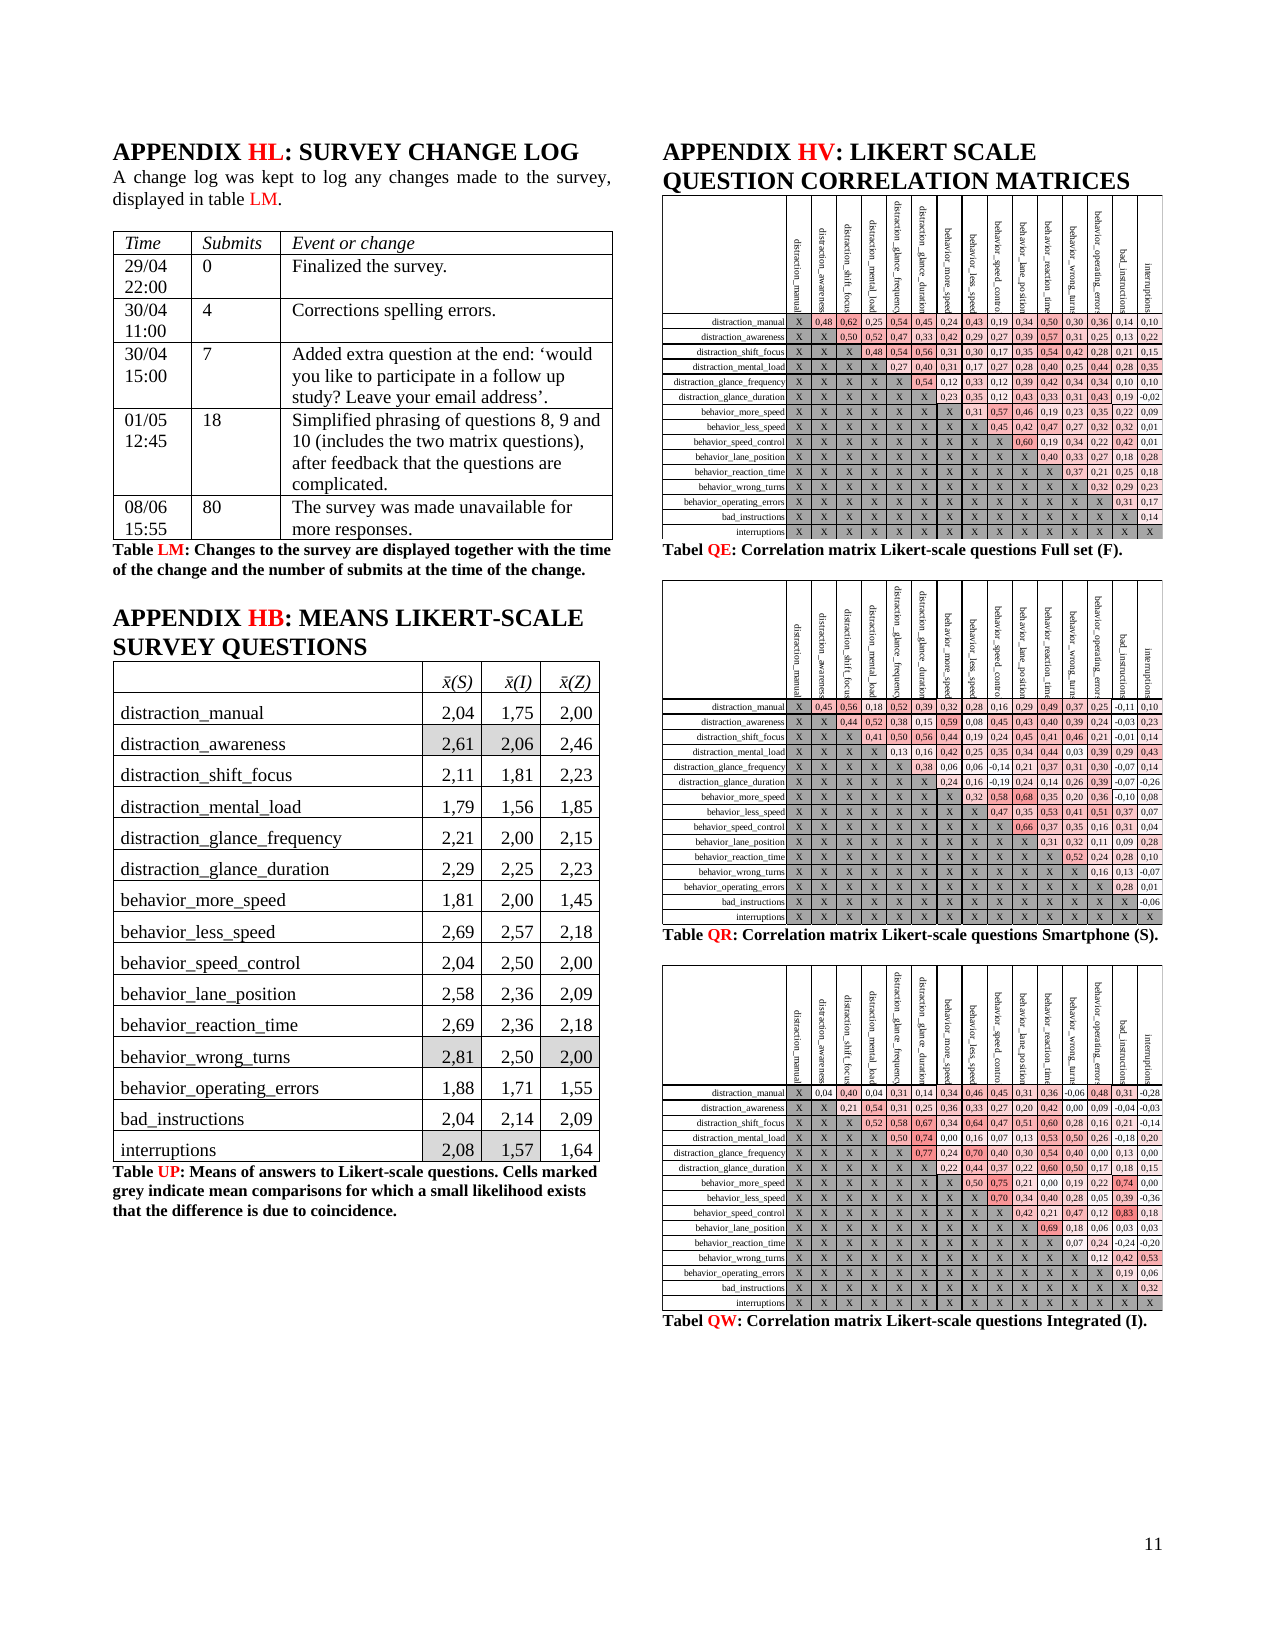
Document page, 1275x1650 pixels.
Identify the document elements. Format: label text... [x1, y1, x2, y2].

table_header x̄(S) [423, 662, 481, 692]
table_cell The survey was made unavailable for more responses. [281, 496, 612, 539]
table_cell 01/05 12:45 [114, 409, 191, 495]
table_cell 2,23 [541, 756, 599, 786]
table_cell 2,81 [423, 1037, 481, 1067]
table_cell 1,88 [423, 1068, 481, 1098]
table_cell 1,64 [541, 1131, 599, 1161]
table_cell 2,46 [541, 725, 599, 755]
table_header x̄(Z) [541, 662, 599, 692]
table_cell distraction_manual [114, 693, 422, 723]
table_cell 29/04 22:00 [114, 255, 191, 298]
table_cell behavior_operating_errors [114, 1068, 422, 1098]
text Tabel QE: Correlation matrix Likert-scale questions Full set (F). [662, 539, 1162, 558]
table_cell 2,61 [423, 725, 481, 755]
table_cell 80 [192, 496, 280, 539]
table_cell 2,00 [482, 881, 540, 911]
table_cell 2,69 [423, 1006, 481, 1036]
table_cell 2,21 [423, 818, 481, 848]
table_cell distraction_mental_load [114, 787, 422, 817]
table_cell 0 [192, 255, 280, 298]
table_cell 1,81 [482, 756, 540, 786]
table_cell behavior_more_speed [114, 881, 422, 911]
table_header Event or change [281, 232, 612, 253]
table_cell 2,36 [482, 975, 540, 1005]
table_cell Corrections spelling errors. [281, 299, 612, 342]
table_cell behavior_wrong_turns [114, 1037, 422, 1067]
table_cell 2,09 [541, 1100, 599, 1130]
table_cell distraction_shift_focus [114, 756, 422, 786]
table_cell interruptions [114, 1131, 422, 1161]
table_cell 2,29 [423, 850, 481, 880]
table_cell 2,00 [541, 1037, 599, 1067]
text Table LM: Changes to the survey are displayed together with the time of the change and the number of submits at the time of the change. [112, 540, 613, 578]
table_cell 4 [192, 299, 280, 342]
table_cell 30/04 11:00 [114, 299, 191, 342]
table_cell 30/04 15:00 [114, 343, 191, 408]
table_cell 2,18 [541, 1006, 599, 1036]
table_cell 2,08 [423, 1131, 481, 1161]
table_cell 2,23 [541, 850, 599, 880]
table_cell 1,57 [482, 1131, 540, 1161]
text Table QR: Correlation matrix Likert-scale questions Smartphone (S). [662, 925, 1162, 944]
table_cell 1,81 [423, 881, 481, 911]
table_cell 2,57 [482, 912, 540, 942]
table_cell distraction_glance_duration [114, 850, 422, 880]
table_header Time [114, 232, 191, 253]
table_header [114, 662, 422, 692]
table_cell behavior_reaction_time [114, 1006, 422, 1036]
table_cell 1,71 [482, 1068, 540, 1098]
table_cell 2,69 [423, 912, 481, 942]
table_cell bad_instructions [114, 1100, 422, 1130]
table_cell distraction_glance_frequency [114, 818, 422, 848]
table_cell 2,04 [423, 943, 481, 973]
table_cell 2,36 [482, 1006, 540, 1036]
table_cell Added extra question at the end: ‘would you like to participate in a follow up study? Leave your email address’. [281, 343, 612, 408]
text Table UP: Means of answers to Likert-scale questions. Cells marked grey indicate mean comparisons for which a small likelihood exists that the difference is due to coincidence. [112, 1162, 613, 1219]
table_cell 2,58 [423, 975, 481, 1005]
table_cell 1,79 [423, 787, 481, 817]
table_cell 1,85 [541, 787, 599, 817]
table_cell 1,56 [482, 787, 540, 817]
table_cell 1,55 [541, 1068, 599, 1098]
table_cell 2,09 [541, 975, 599, 1005]
table_cell 2,00 [482, 818, 540, 848]
table_cell 2,00 [541, 693, 599, 723]
table_cell 1,45 [541, 881, 599, 911]
text A change log was kept to log any changes made to the survey, displayed in table LM. [112, 166, 613, 209]
table_cell 2,50 [482, 1037, 540, 1067]
table_cell Simplified phrasing of questions 8, 9 and 10 (includes the two matrix questions), after feedback that the questions are complicated. [281, 409, 612, 495]
table_cell behavior_less_speed [114, 912, 422, 942]
subtitle Appendix HB: Means Likert-scale survey questions [112, 603, 613, 661]
table_cell behavior_speed_control [114, 943, 422, 973]
table_cell 2,25 [482, 850, 540, 880]
table_cell 2,00 [541, 943, 599, 973]
table_cell distraction_awareness [114, 725, 422, 755]
subtitle Appendix HL: Survey Change Log [112, 137, 613, 166]
subtitle Appendix HV: Likert scale question correlation matrices [662, 137, 1162, 195]
table_cell 2,50 [482, 943, 540, 973]
table_cell 18 [192, 409, 280, 495]
table_cell 1,75 [482, 693, 540, 723]
table_header x̄(I) [482, 662, 540, 692]
table_cell 2,04 [423, 1100, 481, 1130]
table_header Submits [192, 232, 280, 253]
table_cell 2,11 [423, 756, 481, 786]
table_cell 2,18 [541, 912, 599, 942]
table_cell Finalized the survey. [281, 255, 612, 298]
table_cell 7 [192, 343, 280, 408]
table_cell 2,15 [541, 818, 599, 848]
table_cell 2,06 [482, 725, 540, 755]
table_cell 08/06 15:55 [114, 496, 191, 539]
table_cell 2,04 [423, 693, 481, 723]
table_cell behavior_lane_position [114, 975, 422, 1005]
table_cell 2,14 [482, 1100, 540, 1130]
text Tabel QW: Correlation matrix Likert-scale questions Integrated (I). [662, 1311, 1162, 1330]
